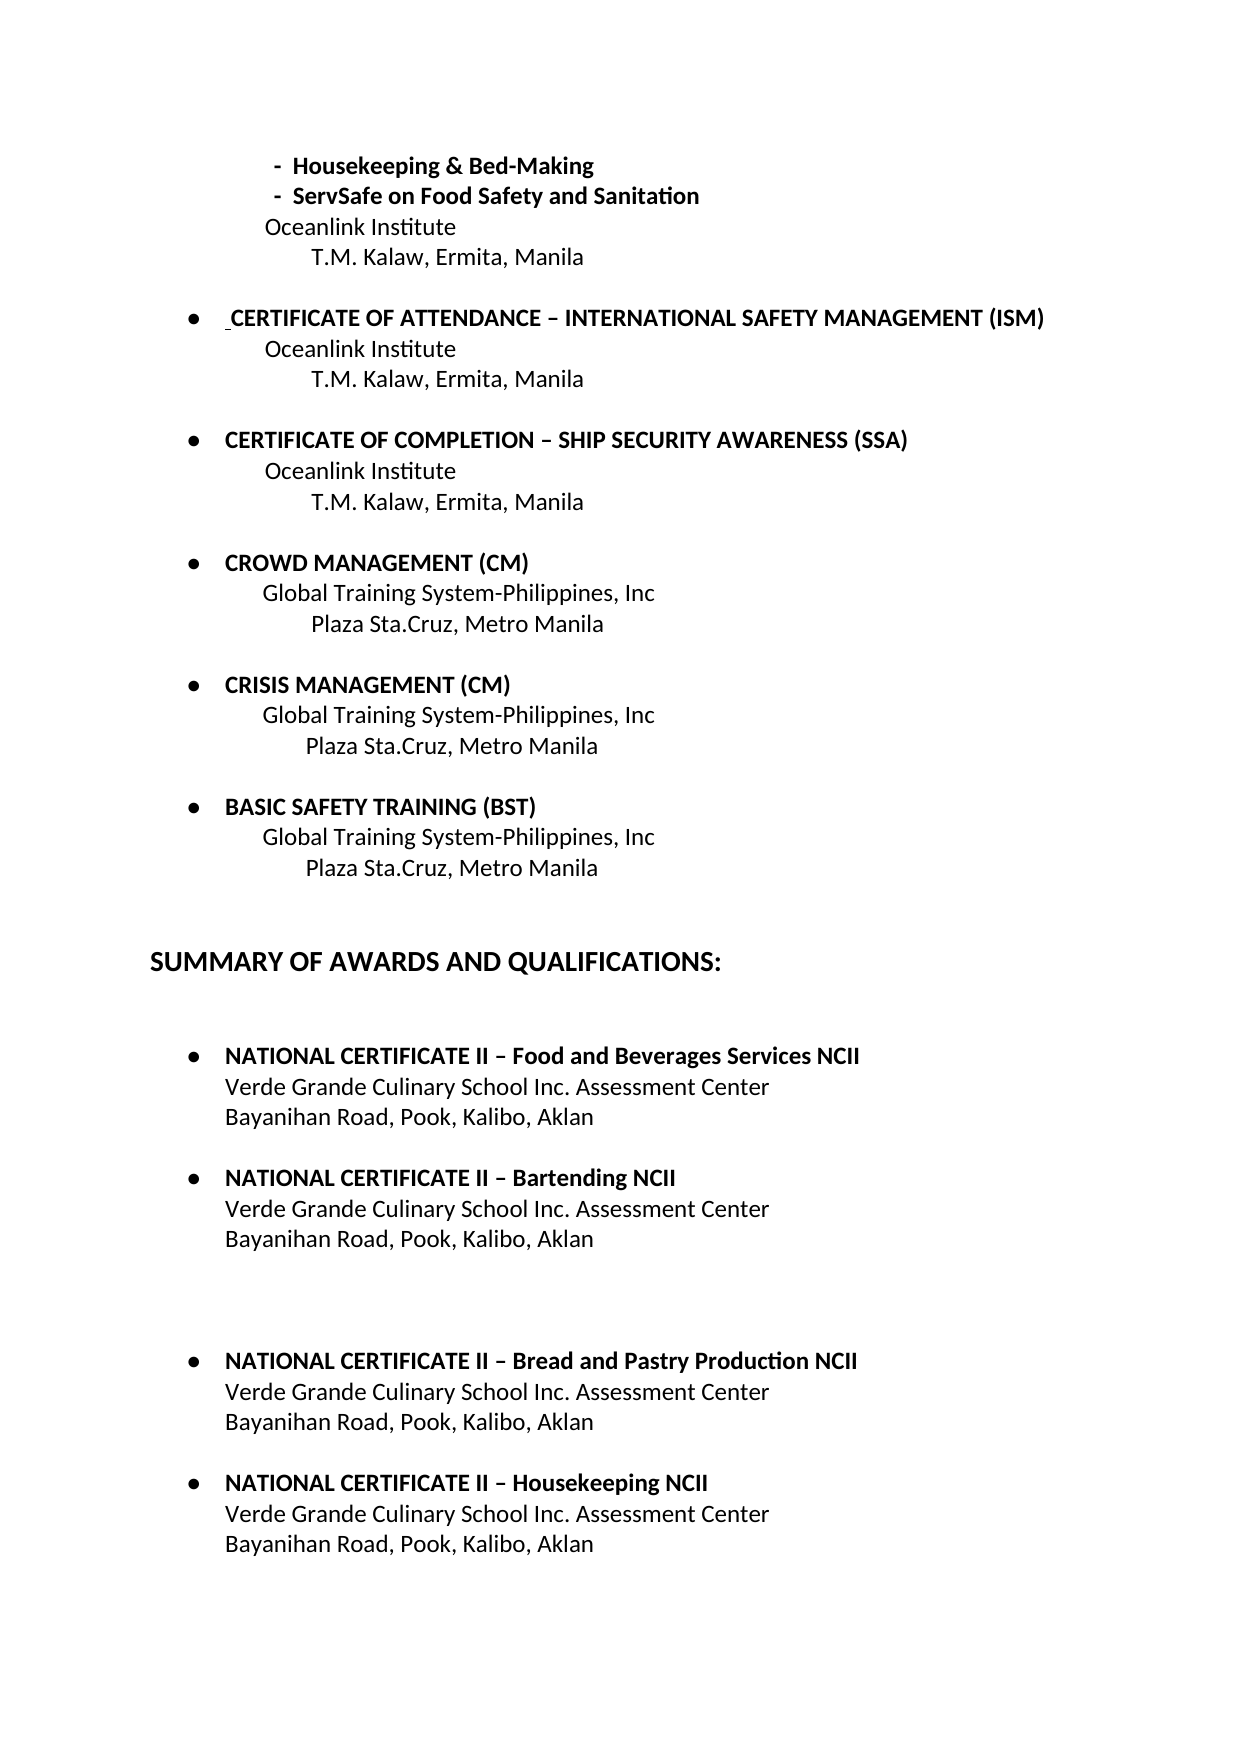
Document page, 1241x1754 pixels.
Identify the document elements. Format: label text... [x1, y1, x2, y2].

text T.M. Kalaw, Ermita, Manila [225, 242, 1090, 272]
list CRISIS MANAGEMENT (CM) [187, 669, 1090, 699]
text Plaza Sta.Cruz, Metro Manila [300, 730, 1090, 760]
text Bayanihan Road, Pook, Kalibo, Aklan [187, 1528, 1090, 1559]
text Plaza Sta.Cruz, Metro Manila [300, 852, 1090, 882]
text Bayanihan Road, Pook, Kalibo, Aklan [225, 1101, 1090, 1132]
list BASIC SAFETY TRAINING (BST) [187, 791, 1090, 821]
list NATIONAL CERTIFICATE II – Food and Beverages Services NCII [187, 1040, 1090, 1071]
text SUMMARY OF AWARDS AND QUALIFICATIONS: [150, 943, 1090, 979]
list NATIONAL CERTIFICATE II – Housekeeping NCII [187, 1467, 1090, 1498]
text Plaza Sta.Cruz, Metro Manila [300, 608, 1090, 638]
text Verde Grande Culinary School Inc. Assessment Center [225, 1193, 1090, 1223]
text Oceanlink Institute [225, 211, 1090, 242]
text - Housekeeping & Bed-Making [262, 150, 1090, 181]
text Verde Grande Culinary School Inc. Assessment Center [225, 1071, 1090, 1101]
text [225, 1498, 1090, 1528]
list CERTIFICATE OF COMPLETION – SHIP SECURITY AWARENESS (SSA) [187, 425, 1090, 455]
text Oceanlink Institute [225, 333, 1090, 364]
text Global Training System-Philippines, Inc [262, 577, 1090, 608]
list CERTIFICATE OF ATTENDANCE – INTERNATIONAL SAFETY MANAGEMENT (ISM) [187, 303, 1090, 333]
text T.M. Kalaw, Ermita, Manila [225, 364, 1090, 394]
list CROWD MANAGEMENT (CM) [187, 547, 1090, 577]
text T.M. Kalaw, Ermita, Manila [225, 486, 1090, 516]
text Bayanihan Road, Pook, Kalibo, Aklan [225, 1406, 1090, 1437]
text Global Training System-Philippines, Inc [262, 699, 1090, 730]
text Oceanlink Institute [225, 455, 1090, 486]
text Global Training System-Philippines, Inc [262, 821, 1090, 852]
text Bayanihan Road, Pook, Kalibo, Aklan [225, 1223, 1090, 1254]
list NATIONAL CERTIFICATE II – Bartending NCII [187, 1162, 1090, 1193]
text - ServSafe on Food Safety and Sanitation [262, 181, 1090, 211]
text Verde Grande Culinary School Inc. Assessment Center [225, 1376, 1090, 1406]
list NATIONAL CERTIFICATE II – Bread and Pastry Production NCII [187, 1345, 1090, 1376]
